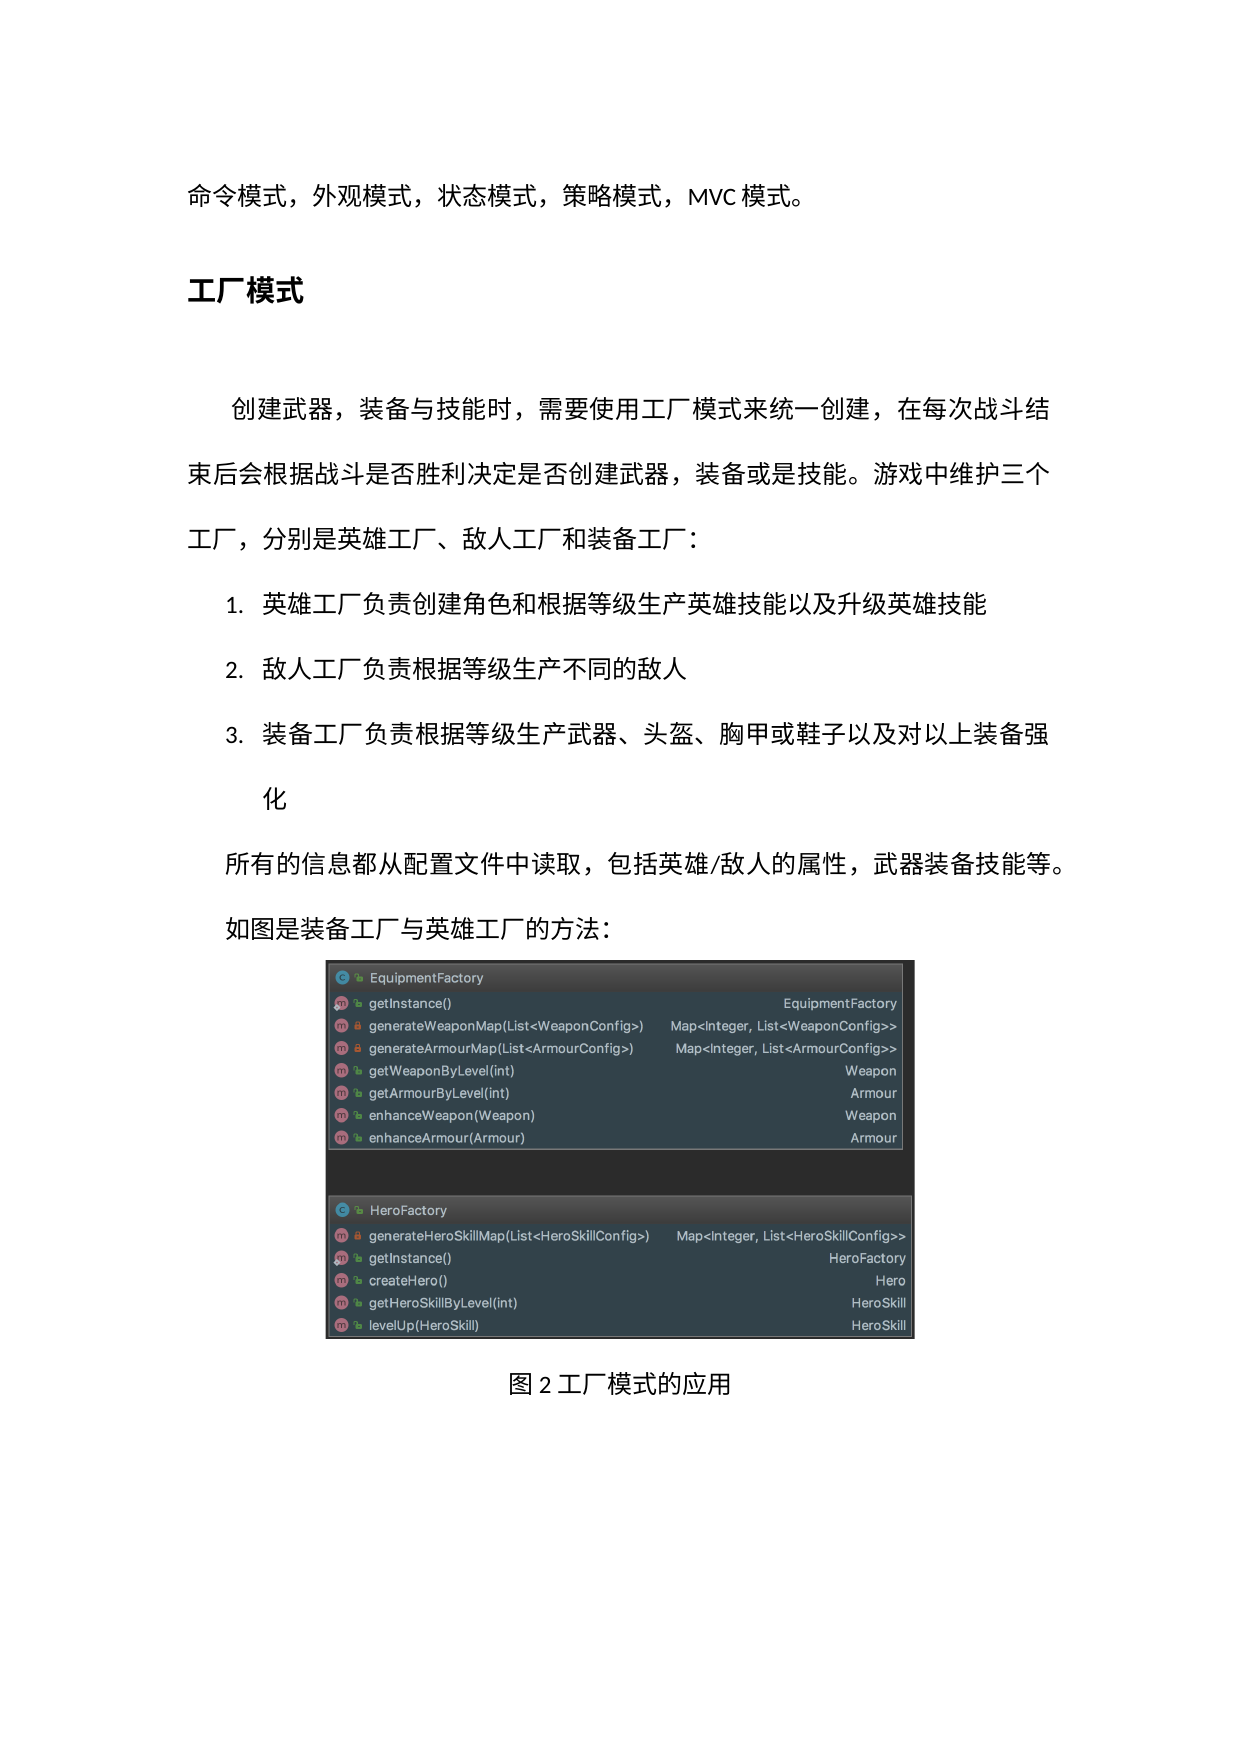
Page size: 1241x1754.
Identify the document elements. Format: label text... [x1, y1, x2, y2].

list 英雄工厂负责创建角色和根据等级生产英雄技能以及升级英雄技能 [225, 570, 1053, 635]
text 创建武器，装备与技能时，需要使用工厂模式来统一创建，在每次战斗结束后会根据战斗是否胜利决定是否创建武器，装备或是技能。游戏中维护三个工厂，分别是英雄工厂、敌人工厂和装备工厂： [187, 375, 1053, 570]
list 敌人工厂负责根据等级生产不同的敌人 [225, 635, 1053, 700]
text 图2 工厂模式的应用 [187, 1350, 1053, 1415]
subtitle 工厂模式 [187, 256, 1053, 321]
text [187, 162, 1053, 227]
list 装备工厂负责根据等级生产武器、头盔、胸甲或鞋子以及对以上装备强化 [225, 700, 1053, 830]
picture [325, 960, 915, 1339]
text 所有的信息都从配置文件中读取，包括英雄/敌人的属性，武器装备技能等。如图是装备工厂与英雄工厂的方法： [225, 830, 1053, 960]
